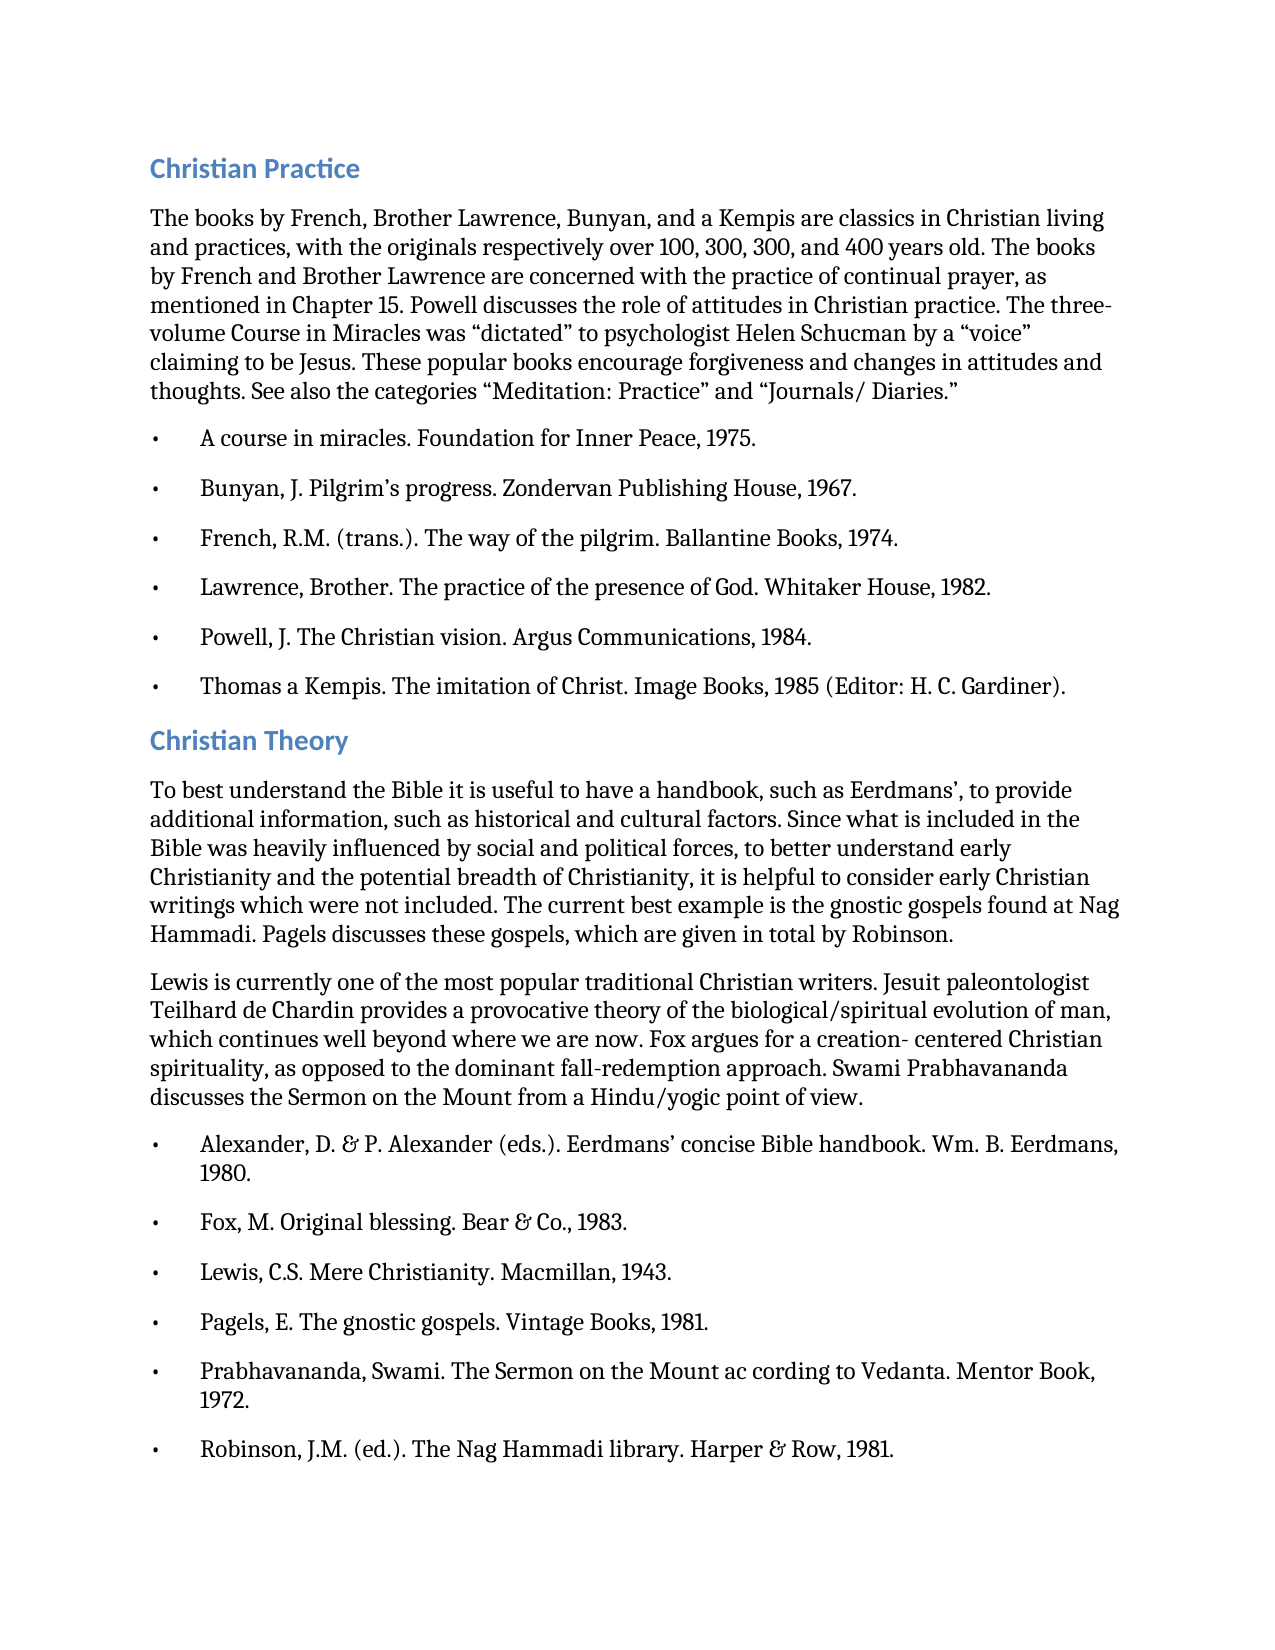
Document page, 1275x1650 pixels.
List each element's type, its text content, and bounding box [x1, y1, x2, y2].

list Bunyan, J. Pilgrim’s progress. Zondervan Publishing House, 1967. [150, 474, 1125, 503]
text To best understand the Bible it is useful to have a handbook, such as Eerdmans’, to provide additional information, such as historical and cultural factors. Since what is included in the Bible was heavily influenced by social and political forces, to better understand early Christianity and the potential breadth of Christianity, it is helpful to consider early Christian writings which were not included. The current best example is the gnostic gospels found at Nag Hammadi. Pagels discusses these gospels, which are given in total by Robinson. [150, 776, 1125, 949]
list Pagels, E. The gnostic gospels. Vintage Books, 1981. [150, 1307, 1125, 1336]
list A course in miracles. Foundation for Inner Peace, 1975. [150, 424, 1125, 453]
list Powell, J. The Christian vision. Argus Communications, 1984. [150, 623, 1125, 651]
subtitle Christian Theory [150, 722, 1125, 757]
list Robinson, J.M. (ed.). The Nag Hammadi library. Harper & Row, 1981. [150, 1435, 1125, 1464]
list French, R.M. (trans.). The way of the pilgrim. Ballantine Books, 1974. [150, 523, 1125, 552]
text The books by French, Brother Lawrence, Bunyan, and a Kempis are classics in Christian living and practices, with the originals respectively over 100, 300, 300, and 400 years old. The books by French and Brother Lawrence are concerned with the practice of continual prayer, as mentioned in Chapter 15. Powell discusses the role of attitudes in Christian practice. The three-volume Course in Miracles was “dictated” to psychologist Helen Schucman by a “voice” claiming to be Jesus. These popular books encourage forgiveness and changes in attitudes and thoughts. See also the categories “Meditation: Practice” and “Journals/ Diaries.” [150, 204, 1125, 406]
list Lewis, C.S. Mere Christianity. Macmillan, 1943. [150, 1258, 1125, 1287]
text Lewis is currently one of the most popular traditional Christian writers. Jesuit paleontologist Teilhard de Chardin provides a provocative theory of the biological/spiritual evolution of man, which continues well beyond where we are now. Fox argues for a creation- centered Christian spirituality, as opposed to the dominant fall-redemption approach. Swami Prabhavananda discusses the Sermon on the Mount from a Hindu/yogic point of view. [150, 967, 1125, 1111]
list Thomas a Kempis. The imitation of Christ. Image Books, 1985 (Editor: H. C. Gardiner). [150, 672, 1125, 701]
list Fox, M. Original blessing. Bear & Co., 1983. [150, 1208, 1125, 1237]
subtitle Christian Practice [150, 150, 1125, 186]
list Lawrence, Brother. The practice of the presence of God. Whitaker House, 1982. [150, 573, 1125, 602]
list Prabhavananda, Swami. The Sermon on the Mount ac cording to Vedanta. Mentor Book, 1972. [150, 1357, 1125, 1414]
list Alexander, D. & P. Alexander (eds.). Eerdmans’ concise Bible handbook. Wm. B. Eerdmans, 1980. [150, 1130, 1125, 1187]
